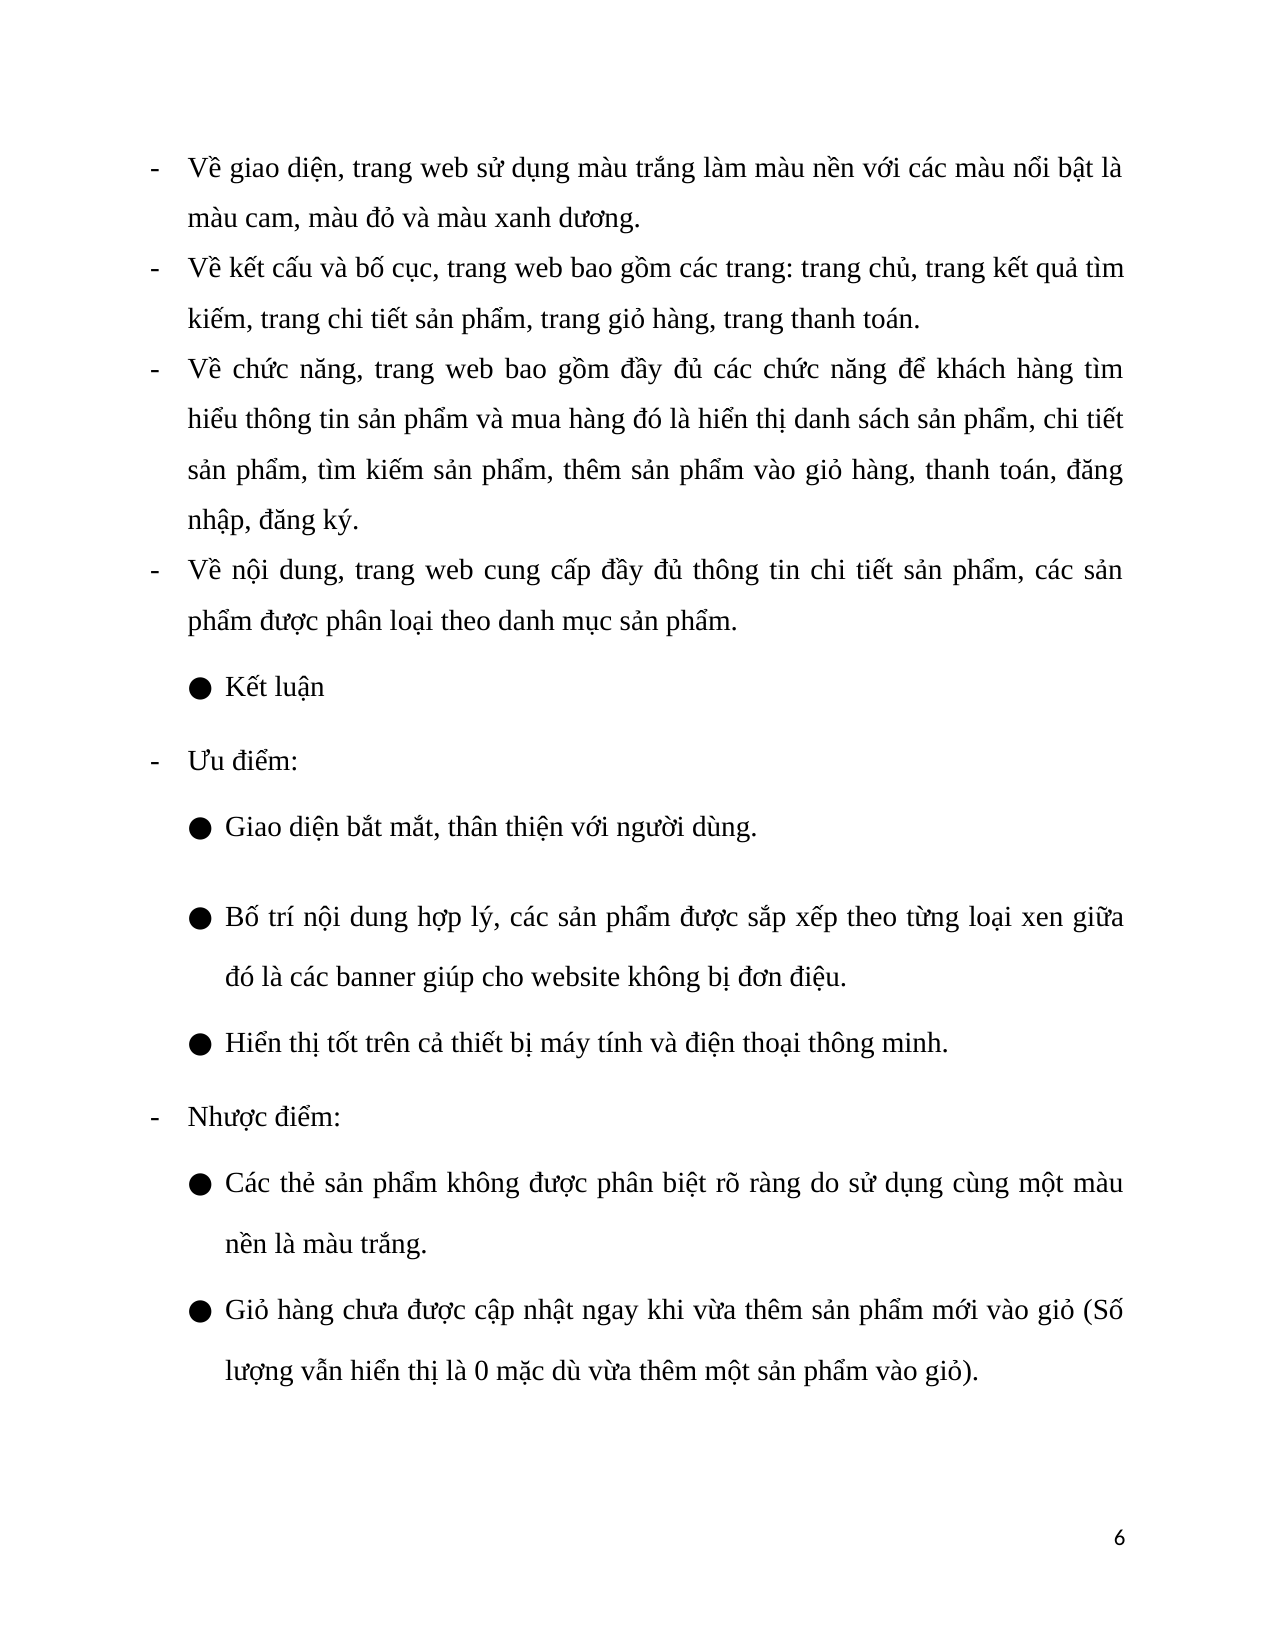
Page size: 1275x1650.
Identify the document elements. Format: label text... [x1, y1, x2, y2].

list Hiển thị tốt trên cả thiết bị máy tính và điện thoại thông minh. [187, 1010, 1125, 1069]
list Về giao diện, trang web sử dụng màu trắng làm màu nền với các màu nổi bật là màu cam, màu đỏ và màu xanh dương. [150, 150, 1125, 234]
list Ưu điểm: [150, 743, 1125, 776]
list Bố trí nội dung hợp lý, các sản phẩm được sắp xếp theo từng loại xen giữa đó là các banner giúp cho website không bị đơn điệu. [187, 883, 1125, 993]
list Giao diện bắt mắt, thân thiện với người dùng. [187, 793, 1125, 853]
list Kết luận [187, 653, 1125, 713]
list Nhược điểm: [150, 1099, 1125, 1133]
list Về nội dung, trang web cung cấp đầy đủ thông tin chi tiết sản phẩm, các sản phẩm được phân loại theo danh mục sản phẩm. [150, 552, 1125, 636]
list Các thẻ sản phẩm không được phân biệt rõ ràng do sử dụng cùng một màu nền là màu trắng. [187, 1150, 1125, 1260]
list Về kết cấu và bố cục, trang web bao gồm các trang: trang chủ, trang kết quả tìm kiếm, trang chi tiết sản phẩm, trang giỏ hàng, trang thanh toán. [150, 251, 1125, 334]
list Về chức năng, trang web bao gồm đầy đủ các chức năng để khách hàng tìm hiểu thông tin sản phẩm và mua hàng đó là hiển thị danh sách sản phẩm, chi tiết sản phẩm, tìm kiếm sản phẩm, thêm sản phẩm vào giỏ hàng, thanh toán, đăng nhập, đăng ký. [150, 351, 1125, 536]
list Giỏ hàng chưa được cập nhật ngay khi vừa thêm sản phẩm mới vào giỏ (Số lượng vẫn hiển thị là 0 mặc dù vừa thêm một sản phẩm vào giỏ). [187, 1277, 1125, 1387]
